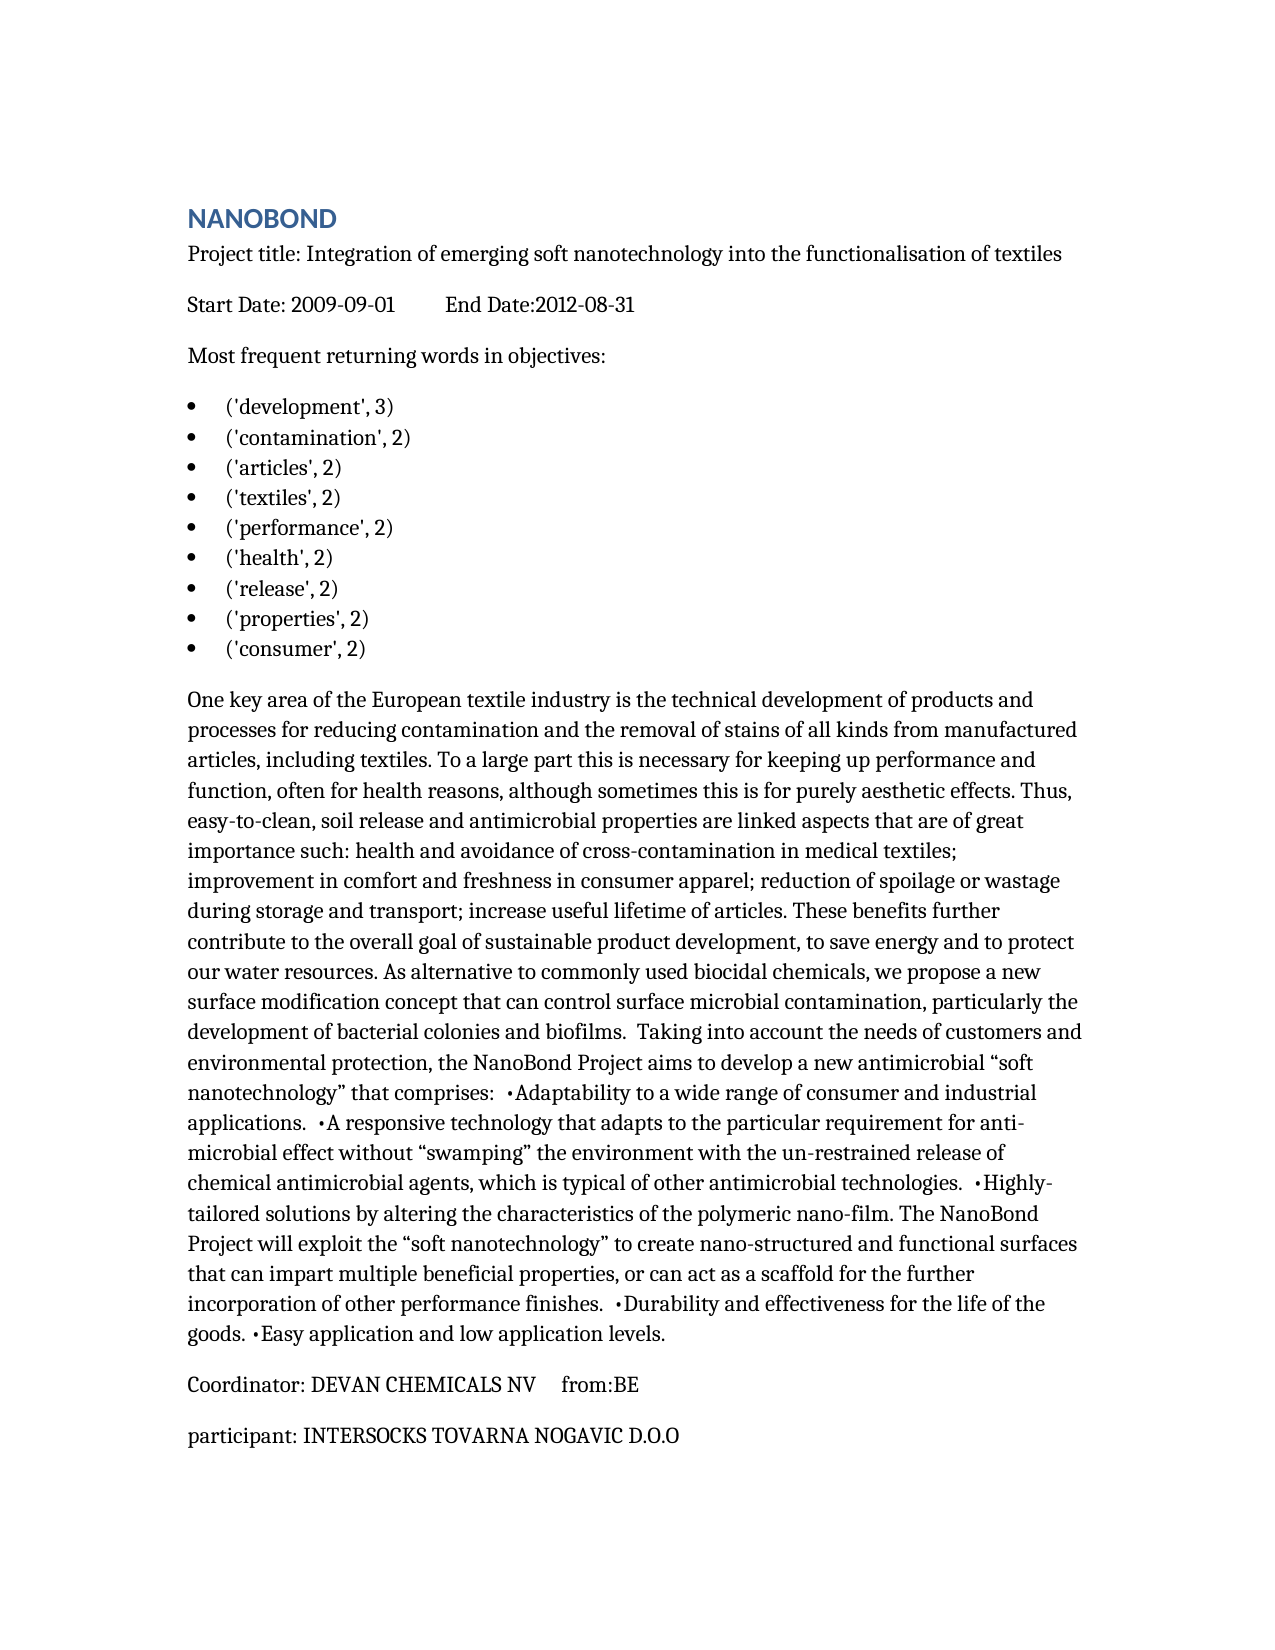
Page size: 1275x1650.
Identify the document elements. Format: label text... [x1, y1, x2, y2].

text participant: INTERSOCKS TOVARNA NOGAVIC D.O.O [187, 1423, 1087, 1449]
list ('performance', 2) [187, 515, 1087, 541]
text Project title: Integration of emerging soft nanotechnology into the functionalisation of textiles [187, 241, 1087, 267]
list ('properties', 2) [187, 606, 1087, 632]
text Start Date: 2009-09-01 End Date:2012-08-31 [187, 292, 1087, 318]
list ('release', 2) [187, 575, 1087, 602]
list ('development', 3) [187, 394, 1087, 420]
list ('consumer', 2) [187, 636, 1087, 662]
text One key area of the European textile industry is the technical development of products and processes for reducing contamination and the removal of stains of all kinds from manufactured articles, including textiles. To a large part this is necessary for keeping up performance and function, often for health reasons, although sometimes this is for purely aesthetic effects. Thus, easy-to-clean, soil release and antimicrobial properties are linked aspects that are of great importance such: health and avoidance of cross-contamination in medical textiles; improvement in comfort and freshness in consumer apparel; reduction of spoilage or wastage during storage and transport; increase useful lifetime of articles. These benefits further contribute to the overall goal of sustainable product development, to save energy and to protect our water resources. As alternative to commonly used biocidal chemicals, we propose a new surface modification concept that can control surface microbial contamination, particularly the development of bacterial colonies and biofilms. Taking into account the needs of customers and environmental protection, the NanoBond Project aims to develop a new antimicrobial “soft nanotechnology” that comprises: •Adaptability to a wide range of consumer and industrial applications. •A responsive technology that adapts to the particular requirement for anti-microbial effect without “swamping” the environment with the un-restrained release of chemical antimicrobial agents, which is typical of other antimicrobial technologies. •Highly-tailored solutions by altering the characteristics of the polymeric nano-film. The NanoBond Project will exploit the “soft nanotechnology” to create nano-structured and functional surfaces that can impart multiple beneficial properties, or can act as a scaffold for the further incorporation of other performance finishes. •Durability and effectiveness for the life of the goods. •Easy application and low application levels. [187, 687, 1087, 1347]
list ('textiles', 2) [187, 485, 1087, 511]
list ('articles', 2) [187, 454, 1087, 481]
text Most frequent returning words in objectives: [187, 343, 1087, 369]
subtitle NANOBOND [187, 200, 1087, 236]
list ('contamination', 2) [187, 424, 1087, 451]
list ('health', 2) [187, 545, 1087, 571]
text Coordinator: DEVAN CHEMICALS NV from:BE [187, 1372, 1087, 1398]
